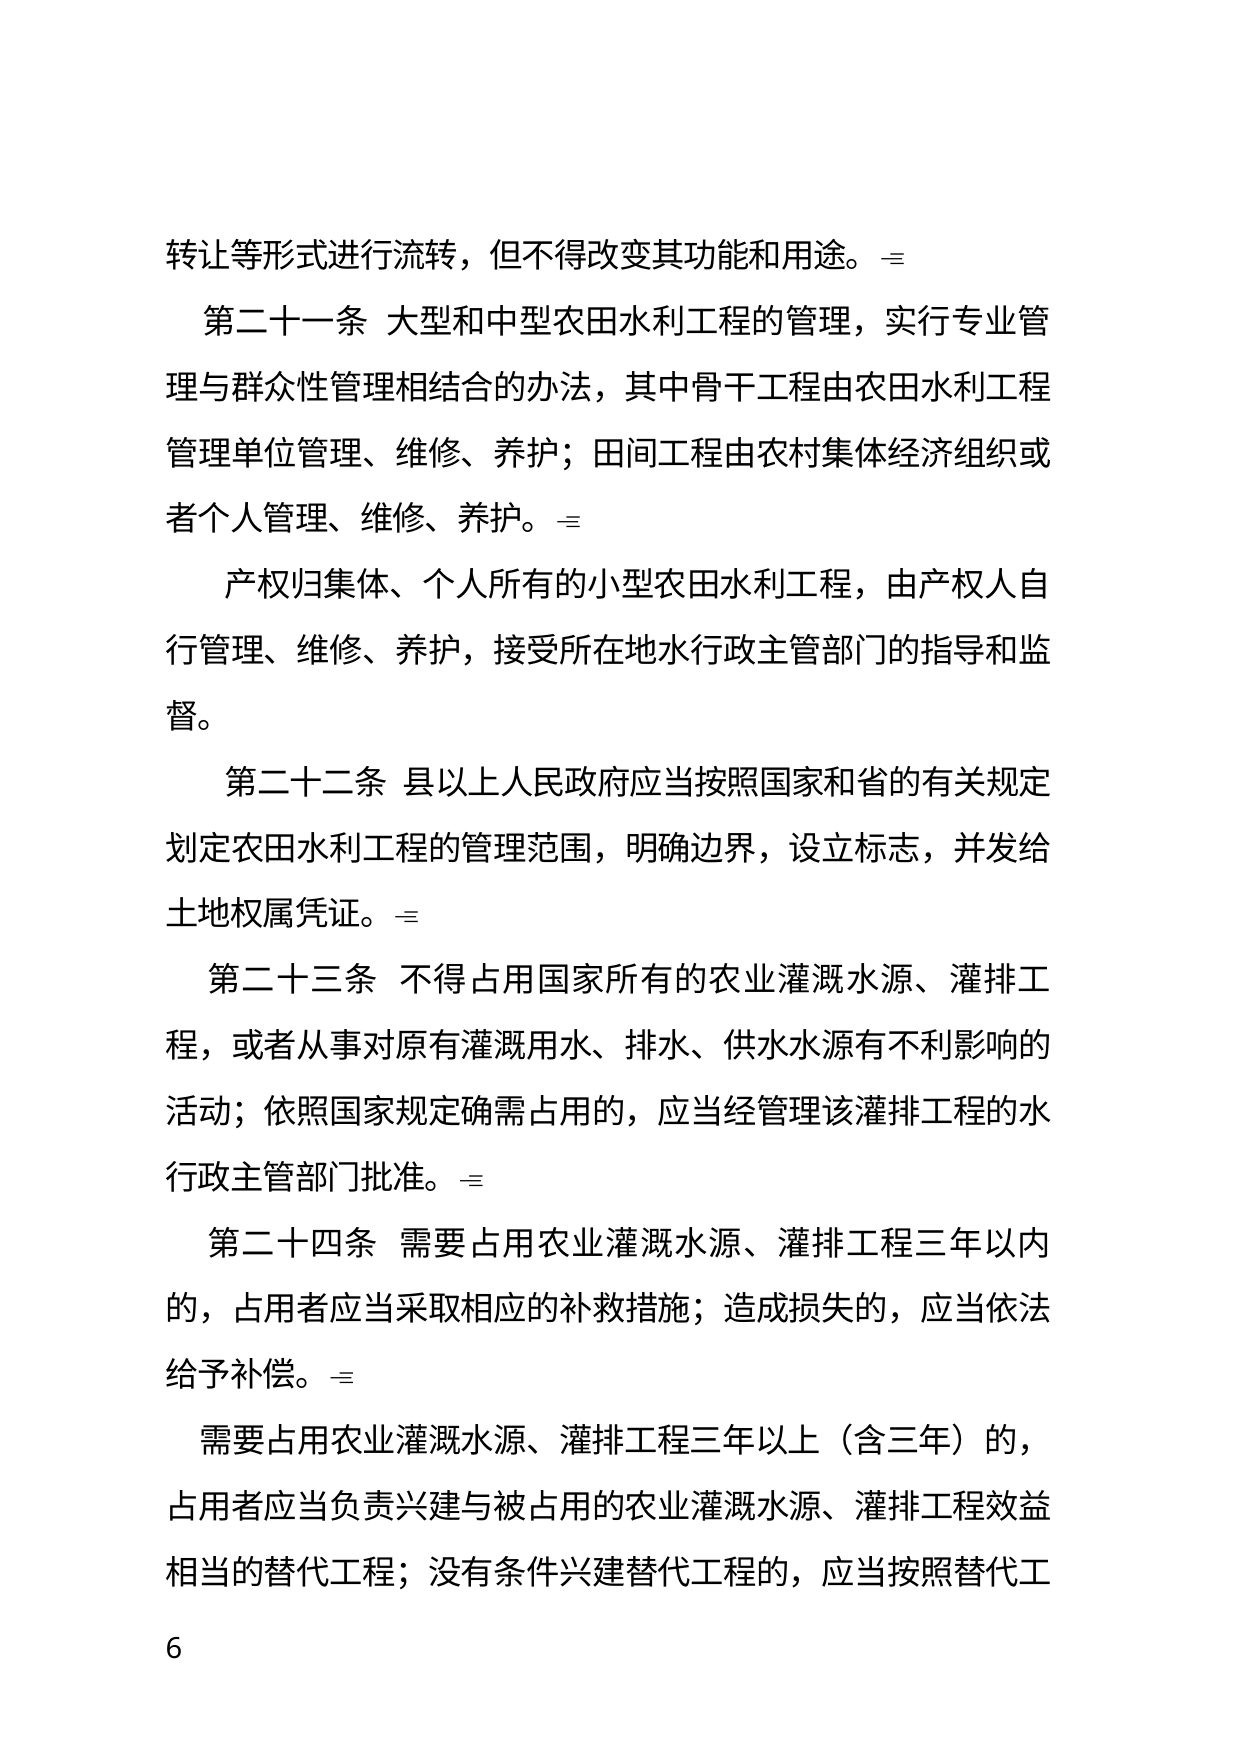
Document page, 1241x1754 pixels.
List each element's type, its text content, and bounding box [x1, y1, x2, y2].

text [165, 1405, 1052, 1602]
text 第二十四条 需要占用农业灌溉水源、灌排工程三年以内的，占用者应当采取相应的补救措施；造成损失的，应当依法给予补偿。 [165, 1207, 1052, 1405]
text 第二十三条 不得占用国家所有的农业灌溉水源、灌排工程，或者从事对原有灌溉用水、排水、供水水源有不利影响的活动；依照国家规定确需占用的，应当经管理该灌排工程的水行政主管部门批准。 [165, 944, 1052, 1207]
text 第二十一条 大型和中型农田水利工程的管理，实行专业管理与群众性管理相结合的办法，其中骨干工程由农田水利工程管理单位管理、维修、养护；田间工程由农村集体经济组织或者个人管理、维修、养护。 [165, 286, 1052, 549]
text 第二十二条 县以上人民政府应当按照国家和省的有关规定划定农田水利工程的管理范围，明确边界，设立标志，并发给土地权属凭证。 [165, 747, 1052, 944]
text 产权归集体、个人所有的小型农田水利工程，由产权人自行管理、维修、养护，接受所在地水行政主管部门的指导和监督。 [165, 549, 1052, 747]
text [165, 220, 1052, 286]
